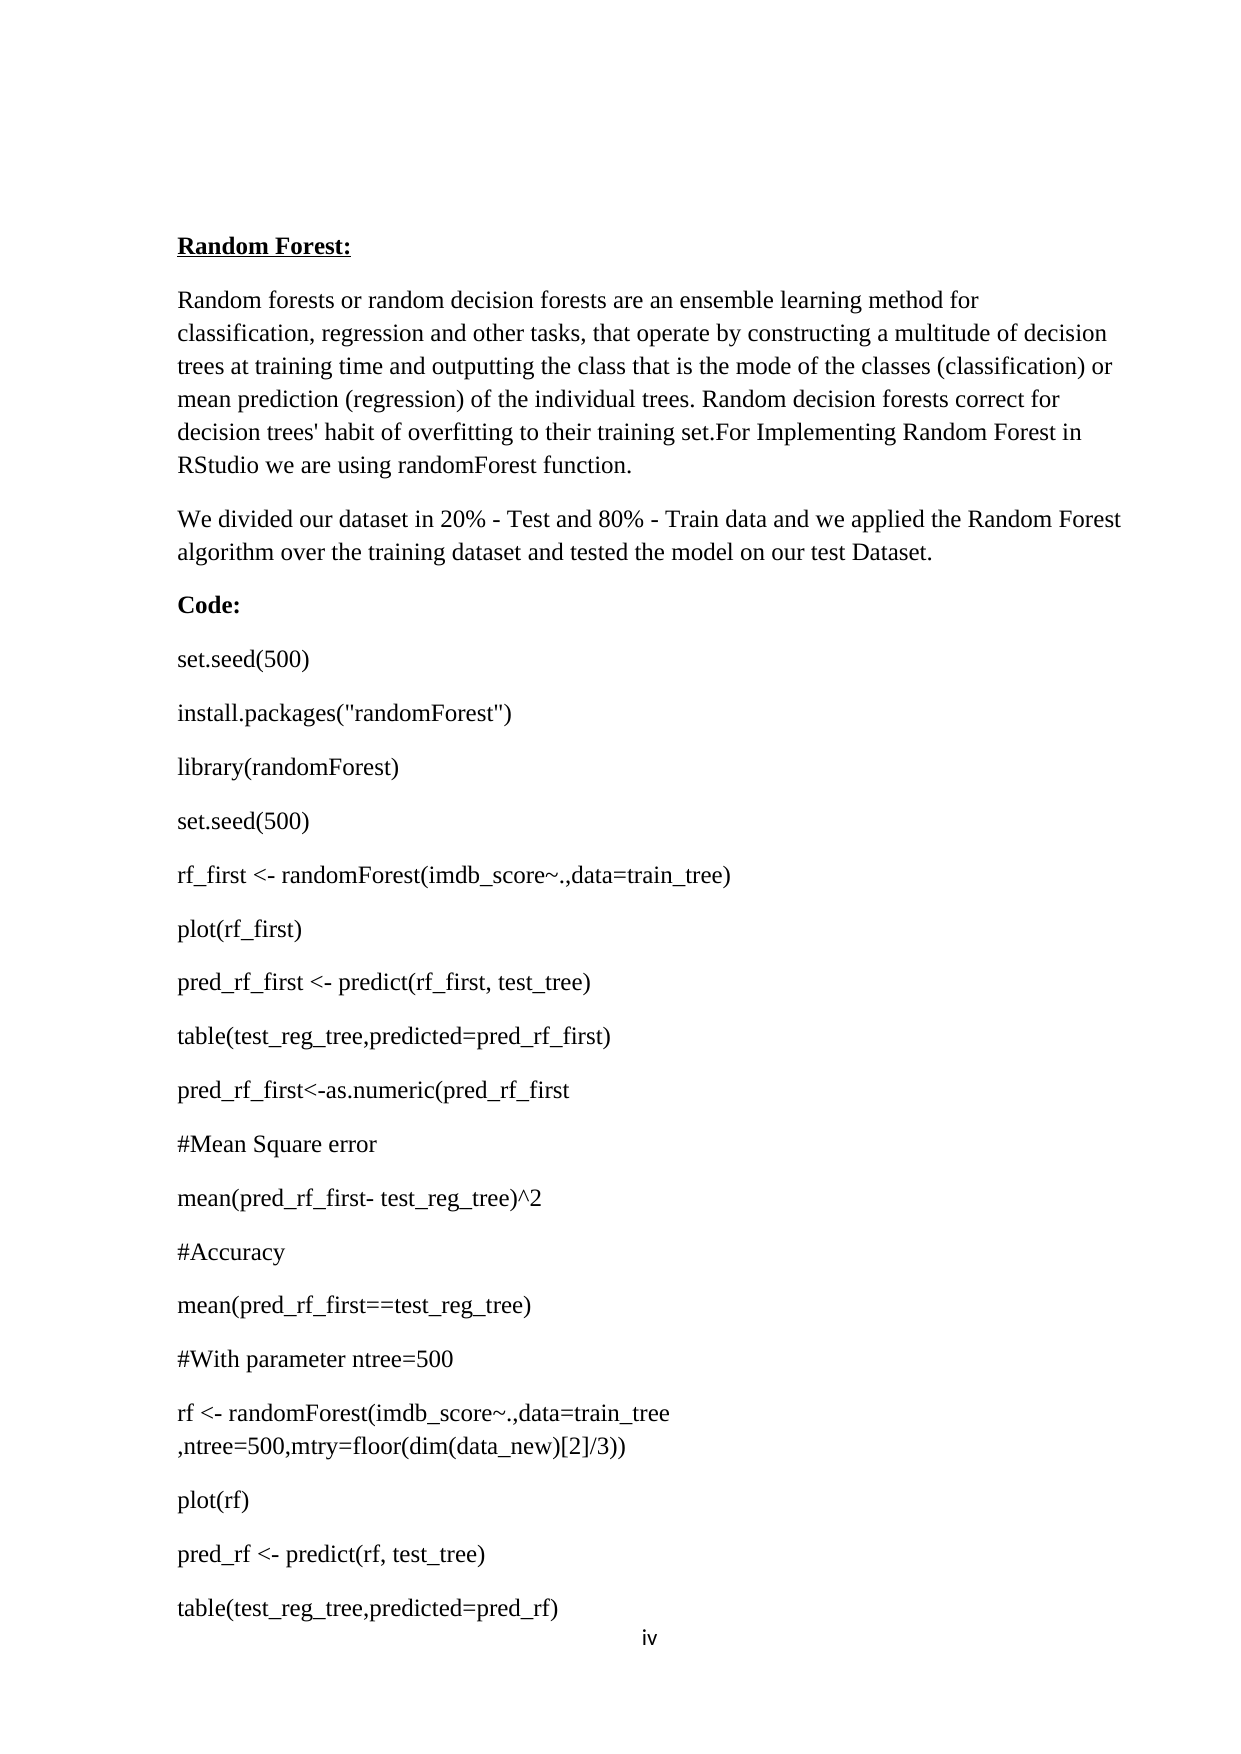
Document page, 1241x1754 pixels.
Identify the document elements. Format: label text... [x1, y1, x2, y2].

text library(randomForest) [177, 752, 1122, 781]
text Random forests or random decision forests are an ensemble learning method for classification, regression and other tasks, that operate by constructing a multitude of decision trees at training time and outputting the class that is the mode of the classes (classification) or mean prediction (regression) of the individual trees. Random decision forests correct for decision trees' habit of overfitting to their training set.For Implementing Random Forest in RStudio we are using randomForest function. [177, 285, 1122, 478]
text table(test_reg_tree,predicted=pred_rf) [177, 1593, 1122, 1622]
text We divided our dataset in 20% - Test and 80% - Train data and we applied the Random Forest algorithm over the training dataset and tested the model on our test Dataset. [177, 504, 1122, 565]
text #Accuracy [177, 1237, 1122, 1266]
text set.seed(500) [177, 806, 1122, 835]
text table(test_reg_tree,predicted=pred_rf_first) [177, 1021, 1122, 1050]
text Code: [177, 591, 1122, 619]
text install.packages("randomForest") [177, 698, 1122, 727]
text mean(pred_rf_first==test_reg_tree) [177, 1291, 1122, 1319]
text Random Forest: [177, 231, 1122, 259]
text #Mean Square error [177, 1129, 1122, 1158]
text pred_rf_first<-as.numeric(pred_rf_first [177, 1075, 1122, 1104]
text #With parameter ntree=500 [177, 1344, 1122, 1373]
text plot(rf_first) [177, 914, 1122, 942]
text rf <- randomForest(imdb_score~.,data=train_tree ,ntree=500,mtry=floor(dim(data_new)[2]/3)) [177, 1398, 1122, 1460]
text pred_rf <- predict(rf, test_tree) [177, 1539, 1122, 1568]
text set.seed(500) [177, 644, 1122, 673]
text rf_first <- randomForest(imdb_score~.,data=train_tree) [177, 860, 1122, 888]
text pred_rf_first <- predict(rf_first, test_tree) [177, 967, 1122, 996]
text plot(rf) [177, 1485, 1122, 1514]
text mean(pred_rf_first- test_reg_tree)^2 [177, 1183, 1122, 1212]
